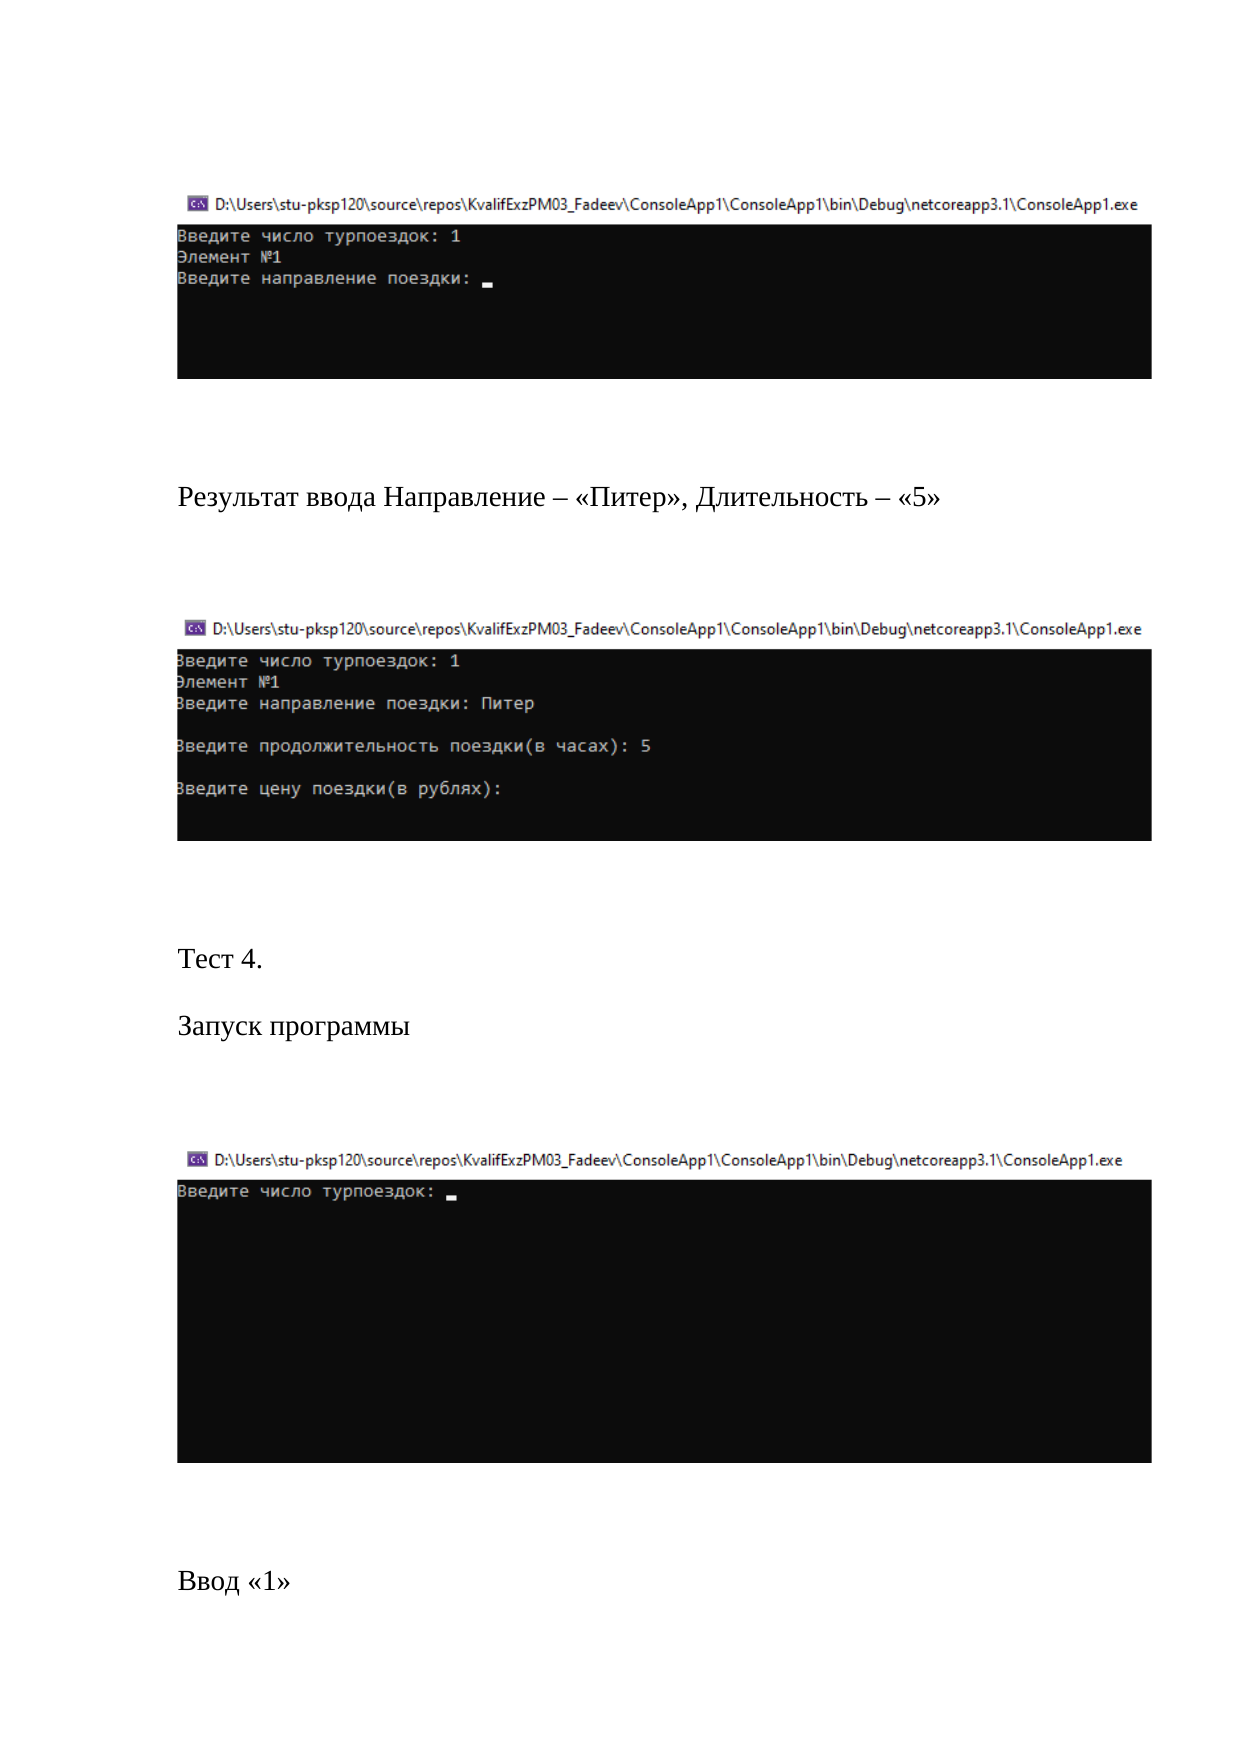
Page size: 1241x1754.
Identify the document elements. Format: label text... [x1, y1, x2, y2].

text Тест 4. [177, 941, 1152, 974]
picture [177, 185, 1152, 379]
picture [177, 612, 1152, 841]
text Результат ввода Направление – «Питер», Длительность – «5» [177, 479, 1152, 512]
text Ввод «1» [177, 1563, 1152, 1597]
text Запуск программы [177, 1008, 1152, 1041]
picture [177, 1141, 1152, 1463]
